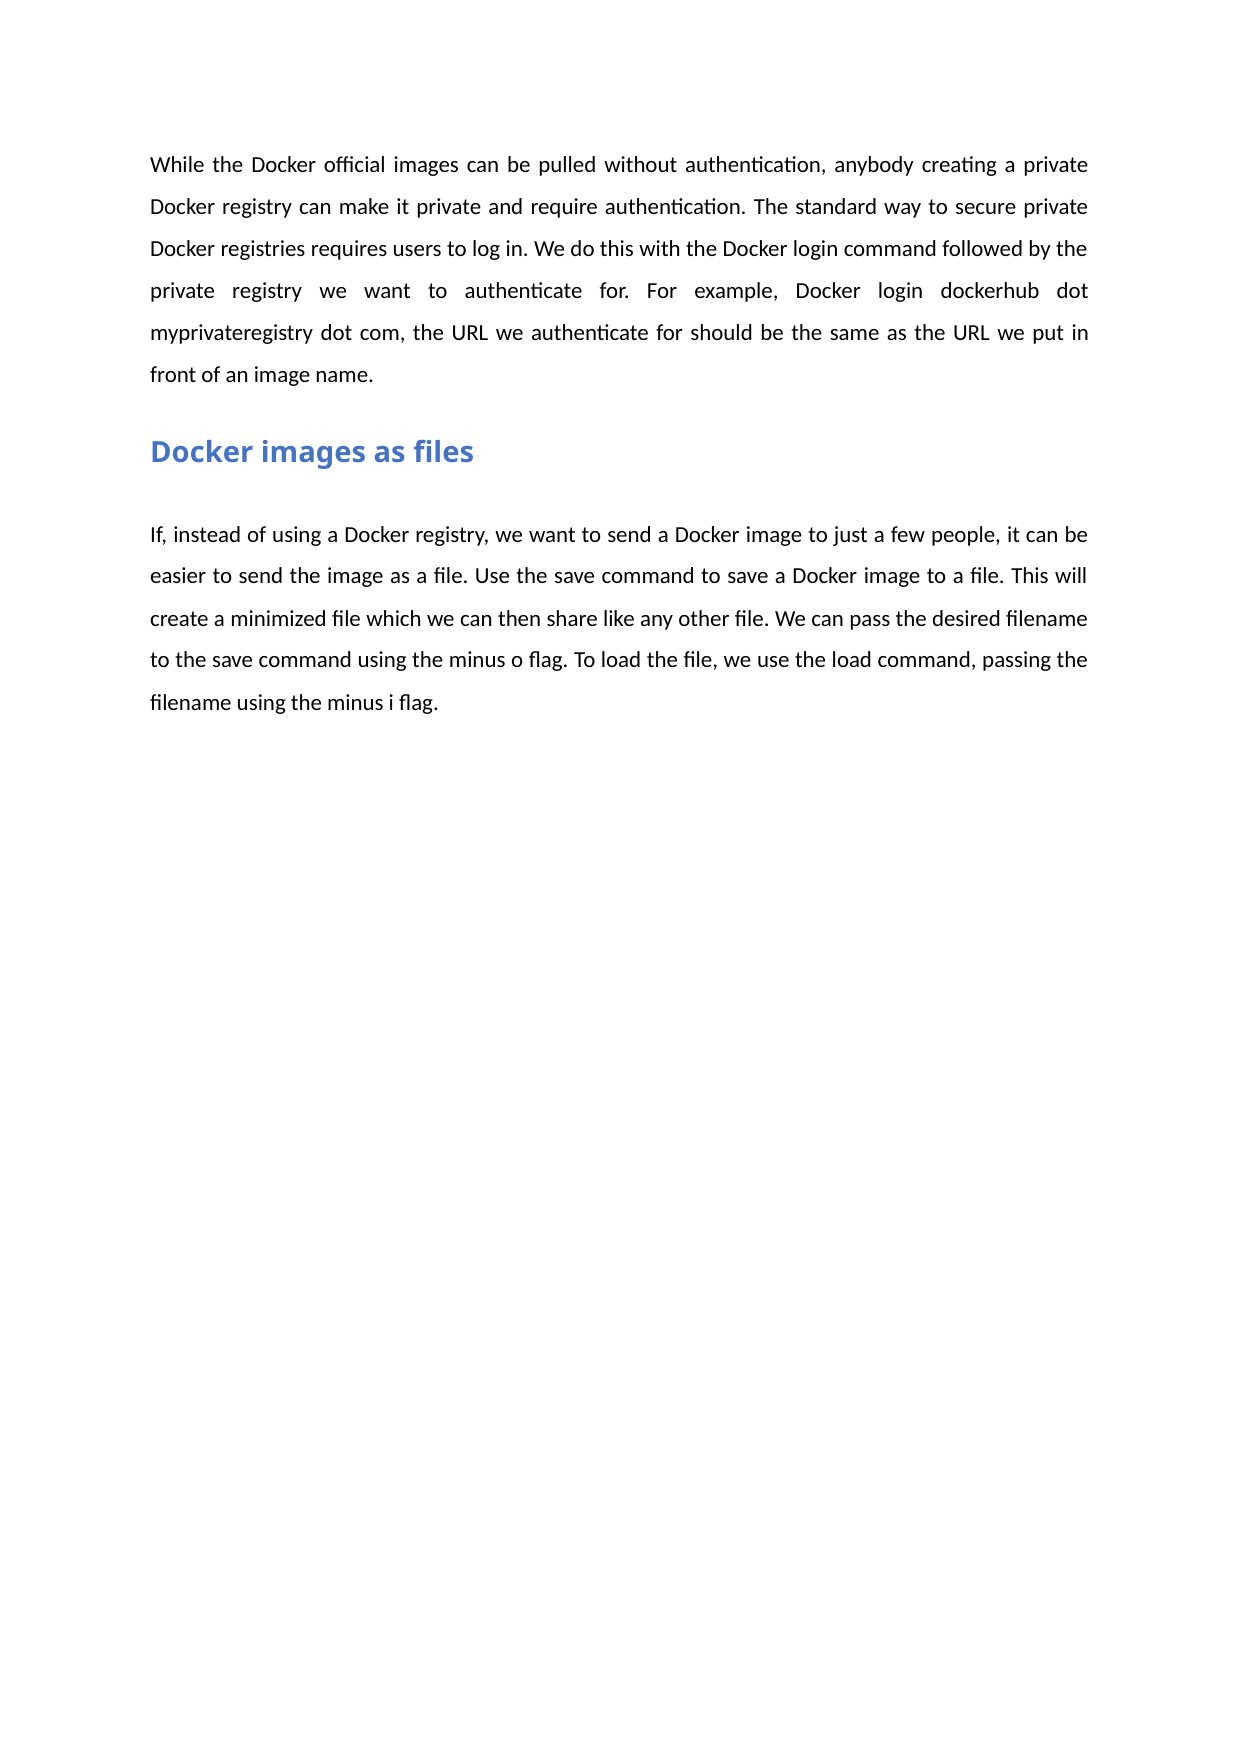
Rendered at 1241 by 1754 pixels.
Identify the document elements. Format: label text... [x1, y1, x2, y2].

text While the Docker official images can be pulled without authentication, anybody creating a private Docker registry can make it private and require authentication. The standard way to secure private Docker registries requires users to log in. We do this with the Docker login command followed by the private registry we want to authenticate for. For example, Docker login dockerhub dot myprivateregistry dot com, the URL we authenticate for should be the same as the URL we put in front of an image name. [150, 150, 1090, 388]
text If, instead of using a Docker registry, we want to send a Docker image to just a few people, it can be easier to send the image as a file. Use the save command to save a Docker image to a file. This will create a minimized file which we can then share like any other file. We can pass the desired filename to the save command using the minus o flag. To load the file, we use the load command, passing the filename using the minus i flag. [150, 520, 1090, 716]
subtitle Docker images as files [150, 431, 1090, 471]
